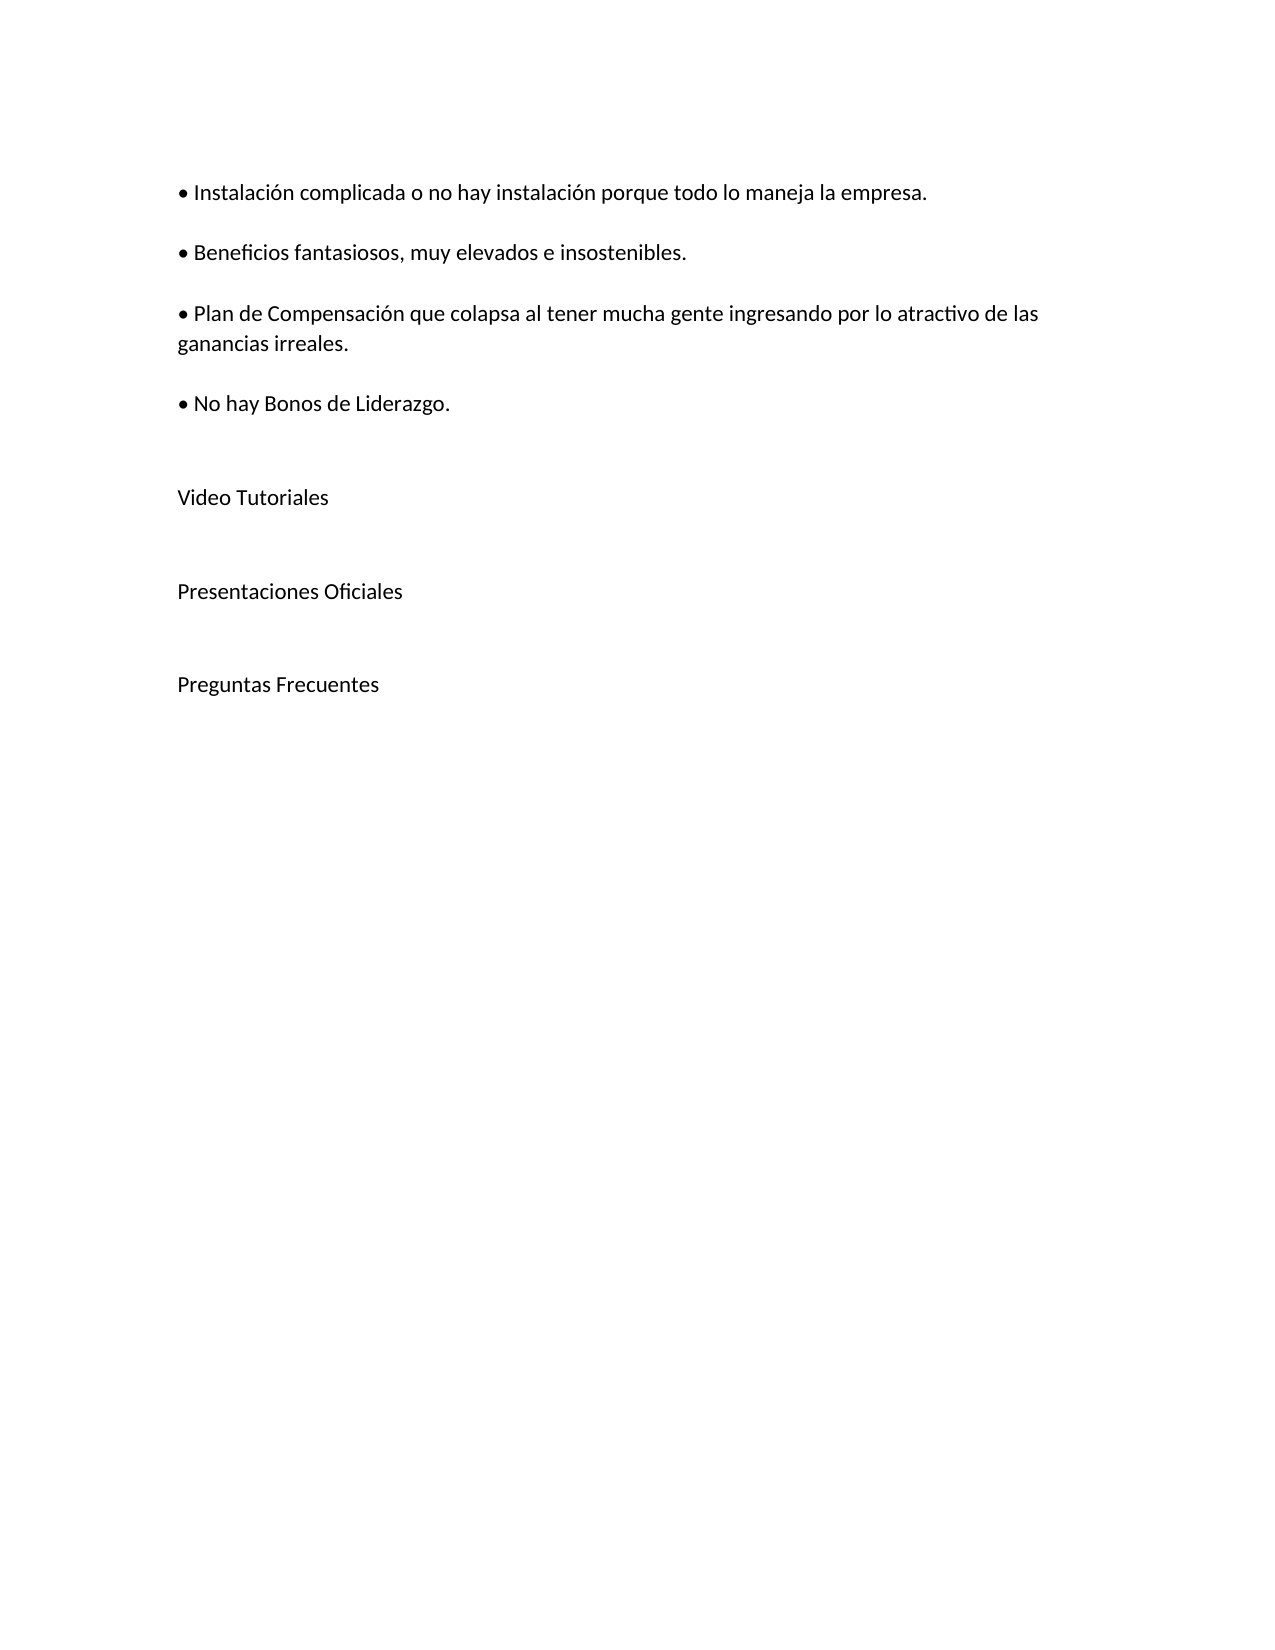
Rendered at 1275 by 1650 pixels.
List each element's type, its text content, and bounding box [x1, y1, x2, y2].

text Preguntas Frecuentes [177, 671, 1098, 698]
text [177, 148, 1098, 417]
text Presentaciones Oficiales [177, 577, 1098, 605]
text Video Tutoriales [177, 483, 1098, 511]
